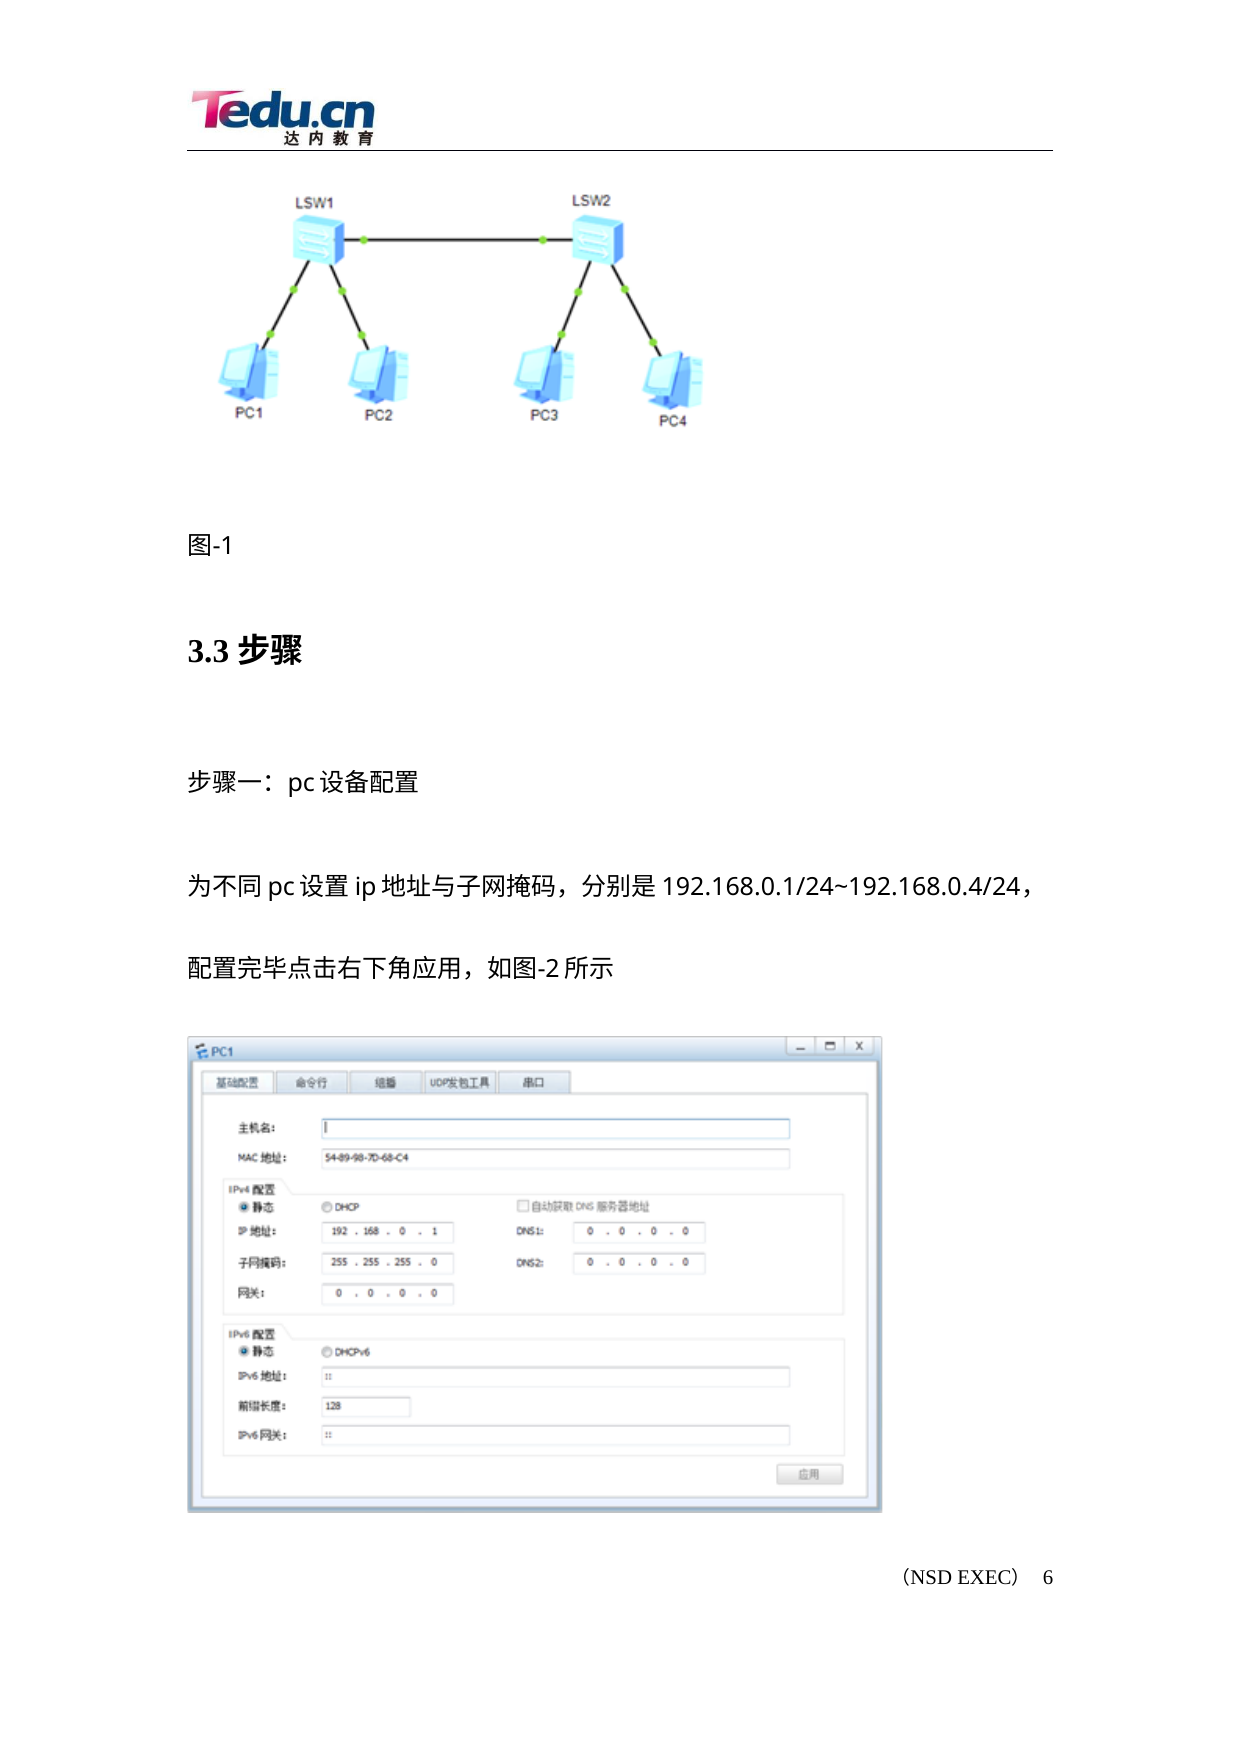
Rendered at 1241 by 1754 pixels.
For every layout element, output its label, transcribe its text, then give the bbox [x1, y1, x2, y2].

picture [187, 170, 728, 446]
text 为不同pc设置ip地址与子网掩码，分别是192.168.0.1/24~192.168.0.4/24，配置完毕点击右下角应用，如图-2所示 [187, 851, 1053, 1000]
picture [187, 88, 379, 148]
text 步骤一：pc设备配置 [187, 746, 1053, 814]
subtitle 3.3 步骤 [187, 614, 1053, 682]
picture [187, 1036, 883, 1513]
text 图-1 [187, 510, 1053, 578]
